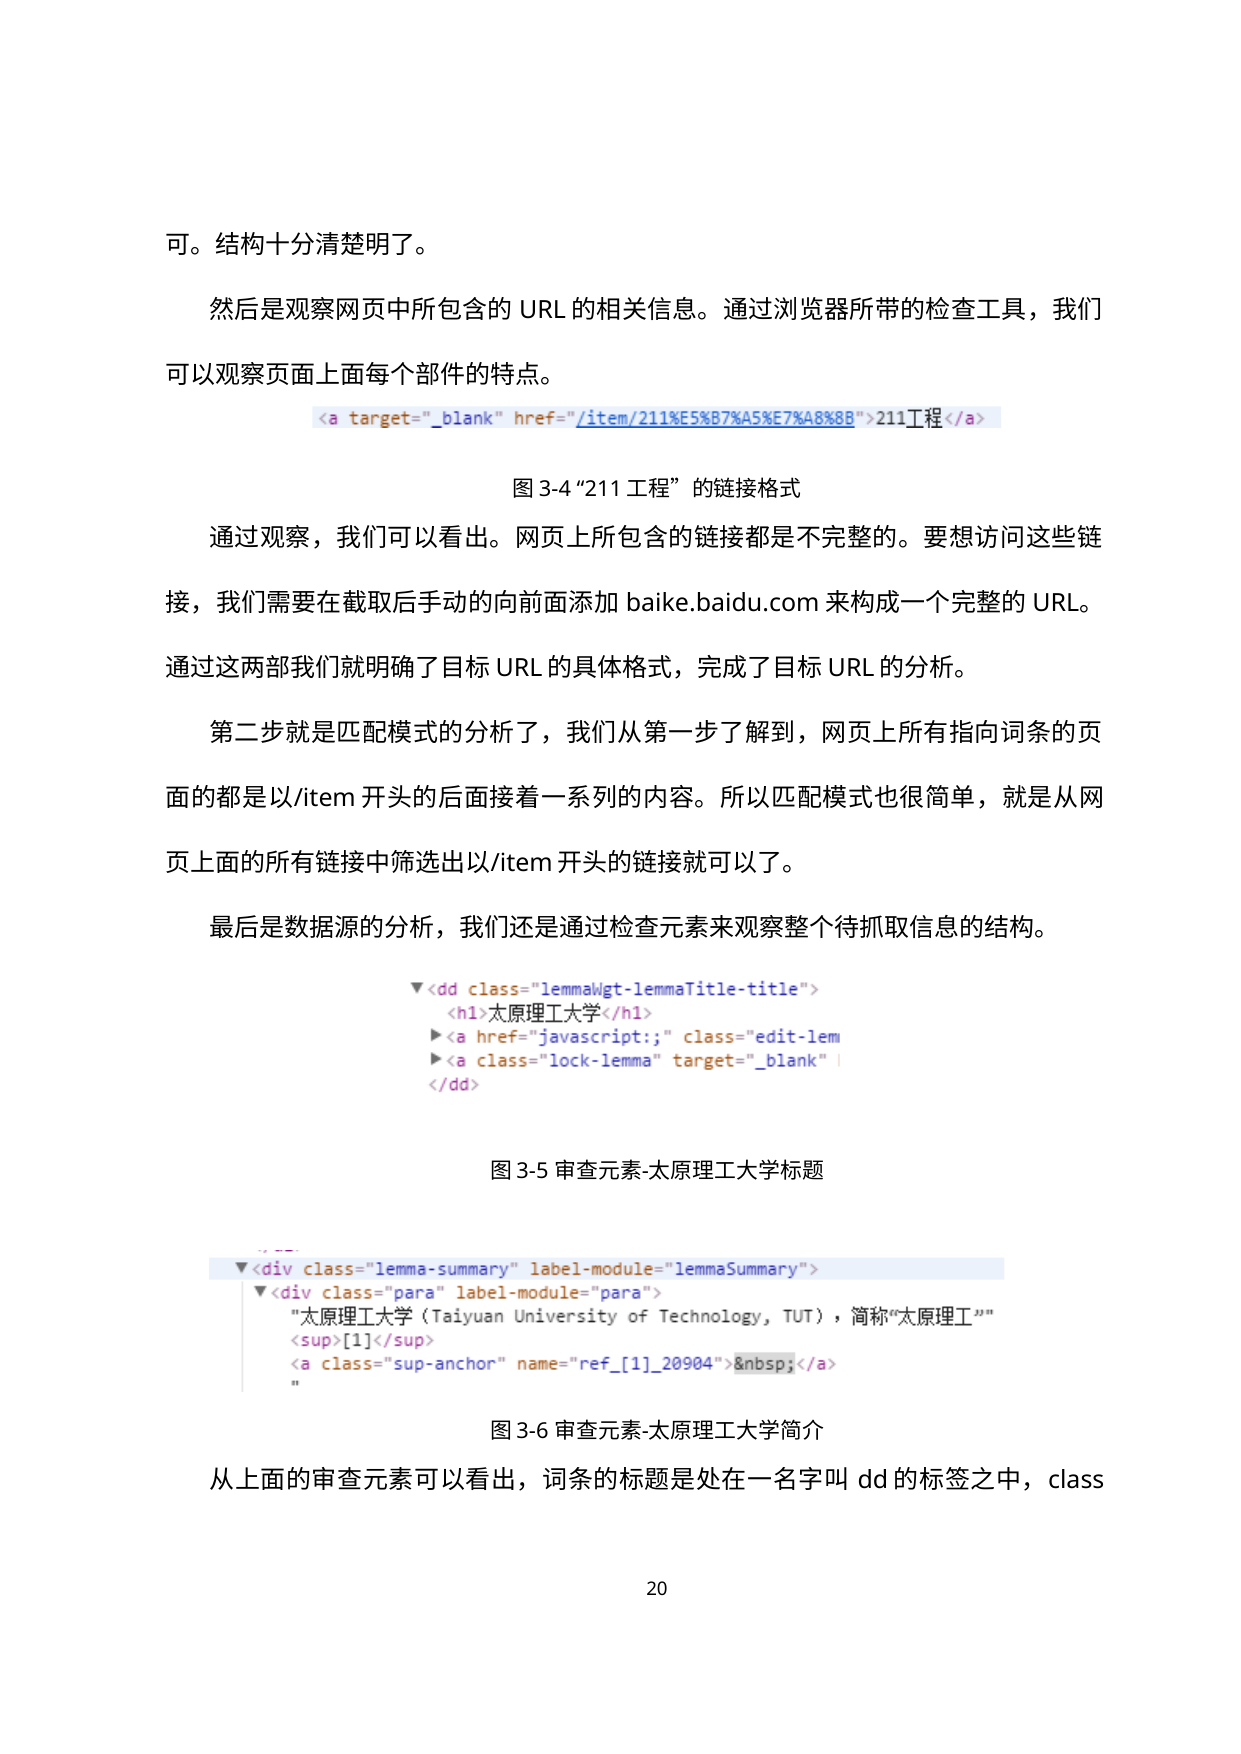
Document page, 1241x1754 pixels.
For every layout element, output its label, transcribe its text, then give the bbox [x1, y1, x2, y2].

text 第二步就是匹配模式的分析了，我们从第一步了解到，网页上所有指向词条的页面的都是以/item开头的后面接着一系列的内容。所以匹配模式也很简单，就是从网页上面的所有链接中筛选出以/item开头的链接就可以了。 [165, 698, 1104, 893]
subtitle 图3-6 审查元素-太原理工大学简介 [165, 1413, 1104, 1446]
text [165, 211, 1104, 276]
picture [400, 978, 840, 1097]
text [165, 1446, 1104, 1511]
subtitle 图3-5 审查元素-太原理工大学标题 [165, 1153, 1104, 1186]
picture [312, 405, 1002, 428]
subtitle 图3-4 “211工程”的链接格式 [165, 471, 1104, 503]
text 通过观察，我们可以看出。网页上所包含的链接都是不完整的。要想访问这些链接，我们需要在截取后手动的向前面添加baike.baidu.com来构成一个完整的URL。通过这两部我们就明确了目标URL的具体格式，完成了目标URL的分析。 [165, 503, 1104, 698]
text 然后是观察网页中所包含的URL的相关信息。通过浏览器所带的检查工具，我们可以观察页面上面每个部件的特点。 [165, 276, 1104, 406]
picture [209, 1250, 1005, 1392]
text 最后是数据源的分析，我们还是通过检查元素来观察整个待抓取信息的结构。 [165, 893, 1104, 958]
